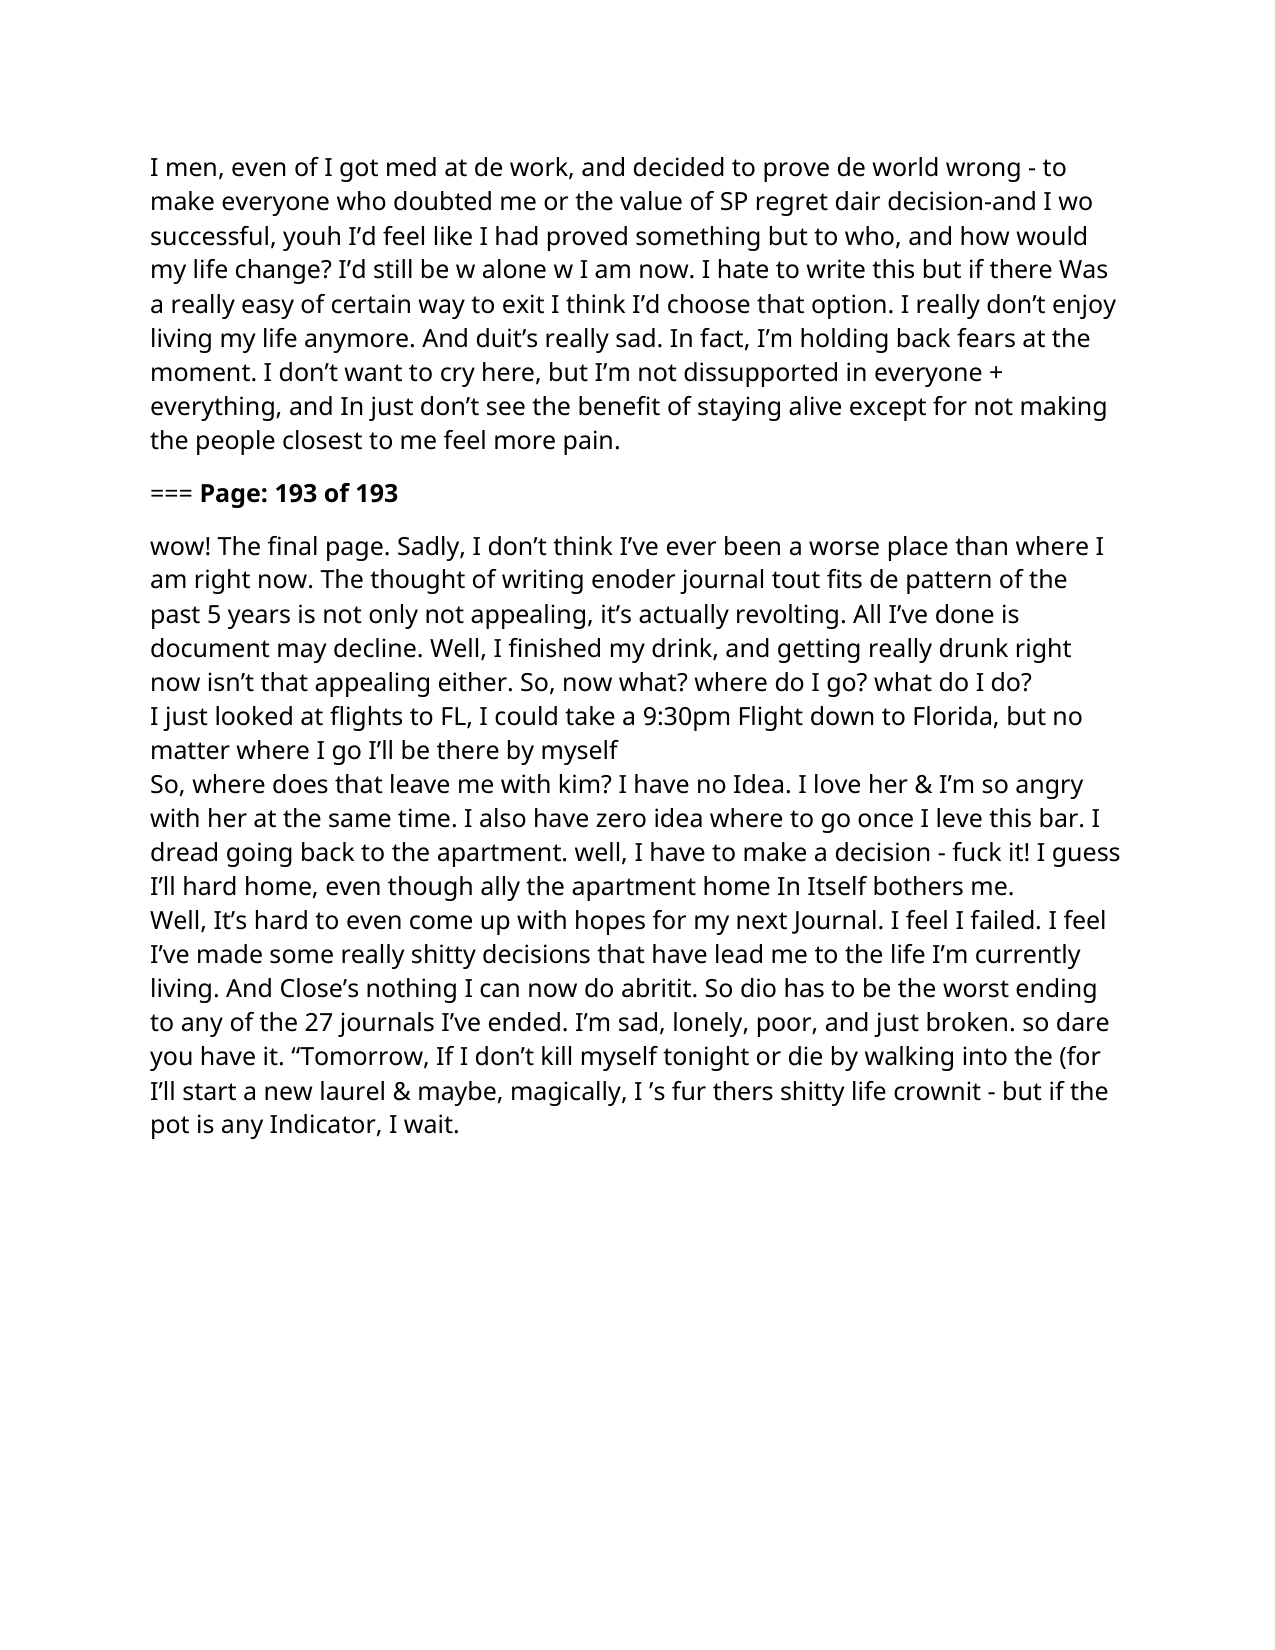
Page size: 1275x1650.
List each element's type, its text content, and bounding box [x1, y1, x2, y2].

text === Page: 193 of 193 [150, 475, 1125, 509]
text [150, 150, 1125, 457]
text wow! The final page. Sadly, I don’t think I’ve ever been a worse place than where I am right now. The thought of writing enoder journal tout fits de pattern of the past 5 years is not only not appealing, it’s actually revolting. All I’ve done is document may decline. Well, I finished my drink, and getting really drunk right now isn’t that appealing either. So, now what? where do I go? what do I do? I just looked at flights to FL, I could take a 9:30pm Flight down to Florida, but no matter where I go I’ll be there by myself So, where does that leave me with kim? I have no Idea. I love her & I’m so angry with her at the same time. I also have zero idea where to go once I leve this bar. I dread going back to the apartment. well, I have to make a decision - fuck it! I guess I’ll hard home, even though ally the apartment home In Itself bothers me. Well, It’s hard to even come up with hopes for my next Journal. I feel I failed. I feel I’ve made some really shitty decisions that have lead me to the life I’m currently living. And Close’s nothing I can now do abritit. So dio has to be the worst ending to any of the 27 journals I’ve ended. I’m sad, lonely, poor, and just broken. so dare you have it. “Tomorrow, If I don’t kill myself tonight or die by walking into the (for I’ll start a new laurel & maybe, magically, I ’s fur thers shitty life crownit - but if the pot is any Indicator, I wait. [150, 528, 1125, 1141]
